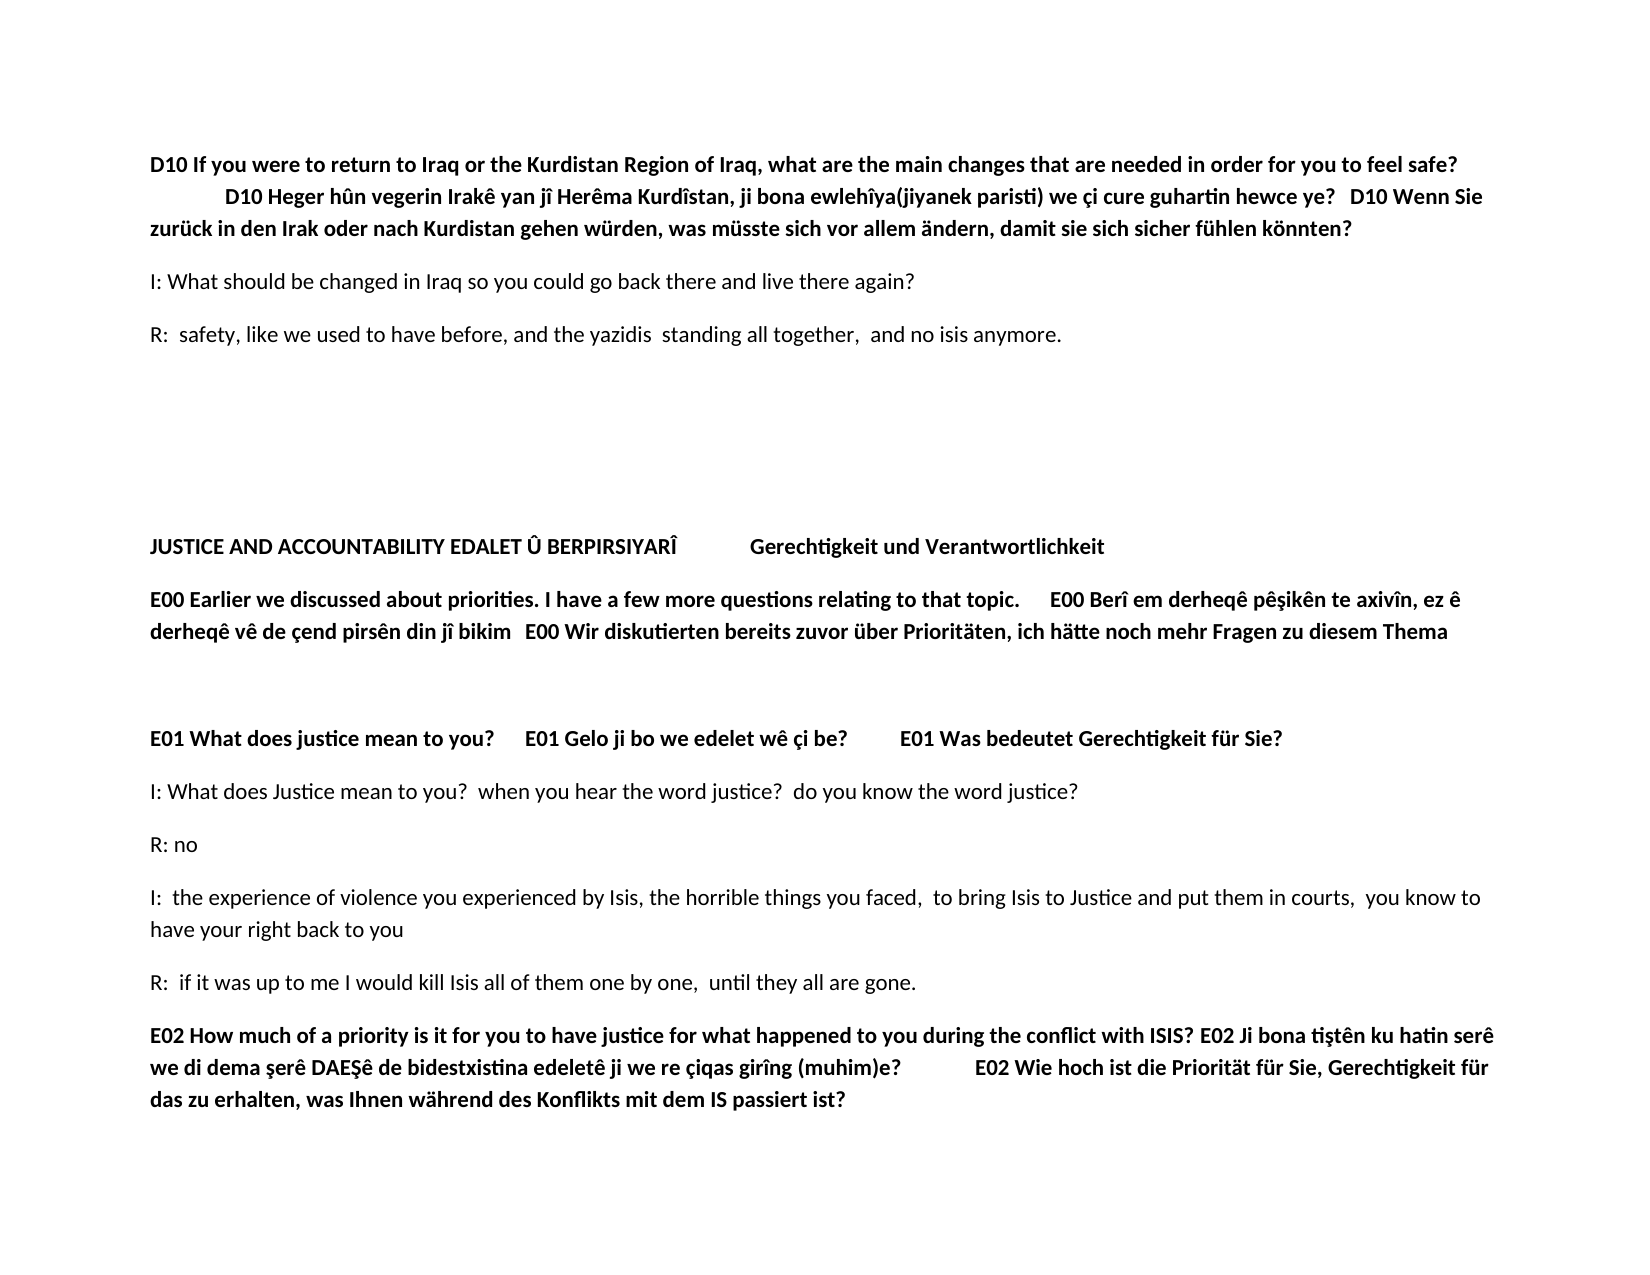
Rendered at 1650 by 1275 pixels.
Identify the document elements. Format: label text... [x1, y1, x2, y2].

text D10 If you were to return to Iraq or the Kurdistan Region of Iraq, what are the main changes that are needed in order for you to feel safe? D10 Heger hûn vegerin Irakê yan jî Herêma Kurdîstan, ji bona ewlehîya(jiyanek paristi) we çi cure guhartin hewce ye? D10 Wenn Sie zurück in den Irak oder nach Kurdistan gehen würden, was müsste sich vor allem ändern, damit sie sich sicher fühlen könnten? [150, 150, 1500, 242]
text R: safety, like we used to have before, and the yazidis standing all together, and no isis anymore. [150, 320, 1500, 348]
text E01 What does justice mean to you? E01 Gelo ji bo we edelet wê çi be? E01 Was bedeutet Gerechtigkeit für Sie? [150, 724, 1500, 752]
text R: if it was up to me I would kill Isis all of them one by one, until they all are gone. [150, 968, 1500, 996]
text I: What does Justice mean to you? when you hear the word justice? do you know the word justice? [150, 777, 1500, 805]
text I: What should be changed in Iraq so you could go back there and live there again? [150, 267, 1500, 295]
text JUSTICE AND ACCOUNTABILITY EDALET Û BERPIRSIYARÎ Gerechtigkeit und Verantwortlichkeit [150, 532, 1500, 561]
text E00 Earlier we discussed about priorities. I have a few more questions relating to that topic. E00 Berî em derheqê pêşikên te axivîn, ez ê derheqê vê de çend pirsên din jî bikim E00 Wir diskutierten bereits zuvor über Prioritäten, ich hätte noch mehr Fragen zu diesem Thema [150, 586, 1500, 646]
text R: no [150, 830, 1500, 858]
text E02 How much of a priority is it for you to have justice for what happened to you during the conflict with ISIS? E02 Ji bona tiştên ku hatin serê we di dema şerê DAEŞê de bidestxistina edeletê ji we re çiqas girîng (muhim)e? E02 Wie hoch ist die Priorität für Sie, Gerechtigkeit für das zu erhalten, was Ihnen während des Konflikts mit dem IS passiert ist? [150, 1021, 1500, 1113]
text I: the experience of violence you experienced by Isis, the horrible things you faced, to bring Isis to Justice and put them in courts, you know to have your right back to you [150, 883, 1500, 943]
